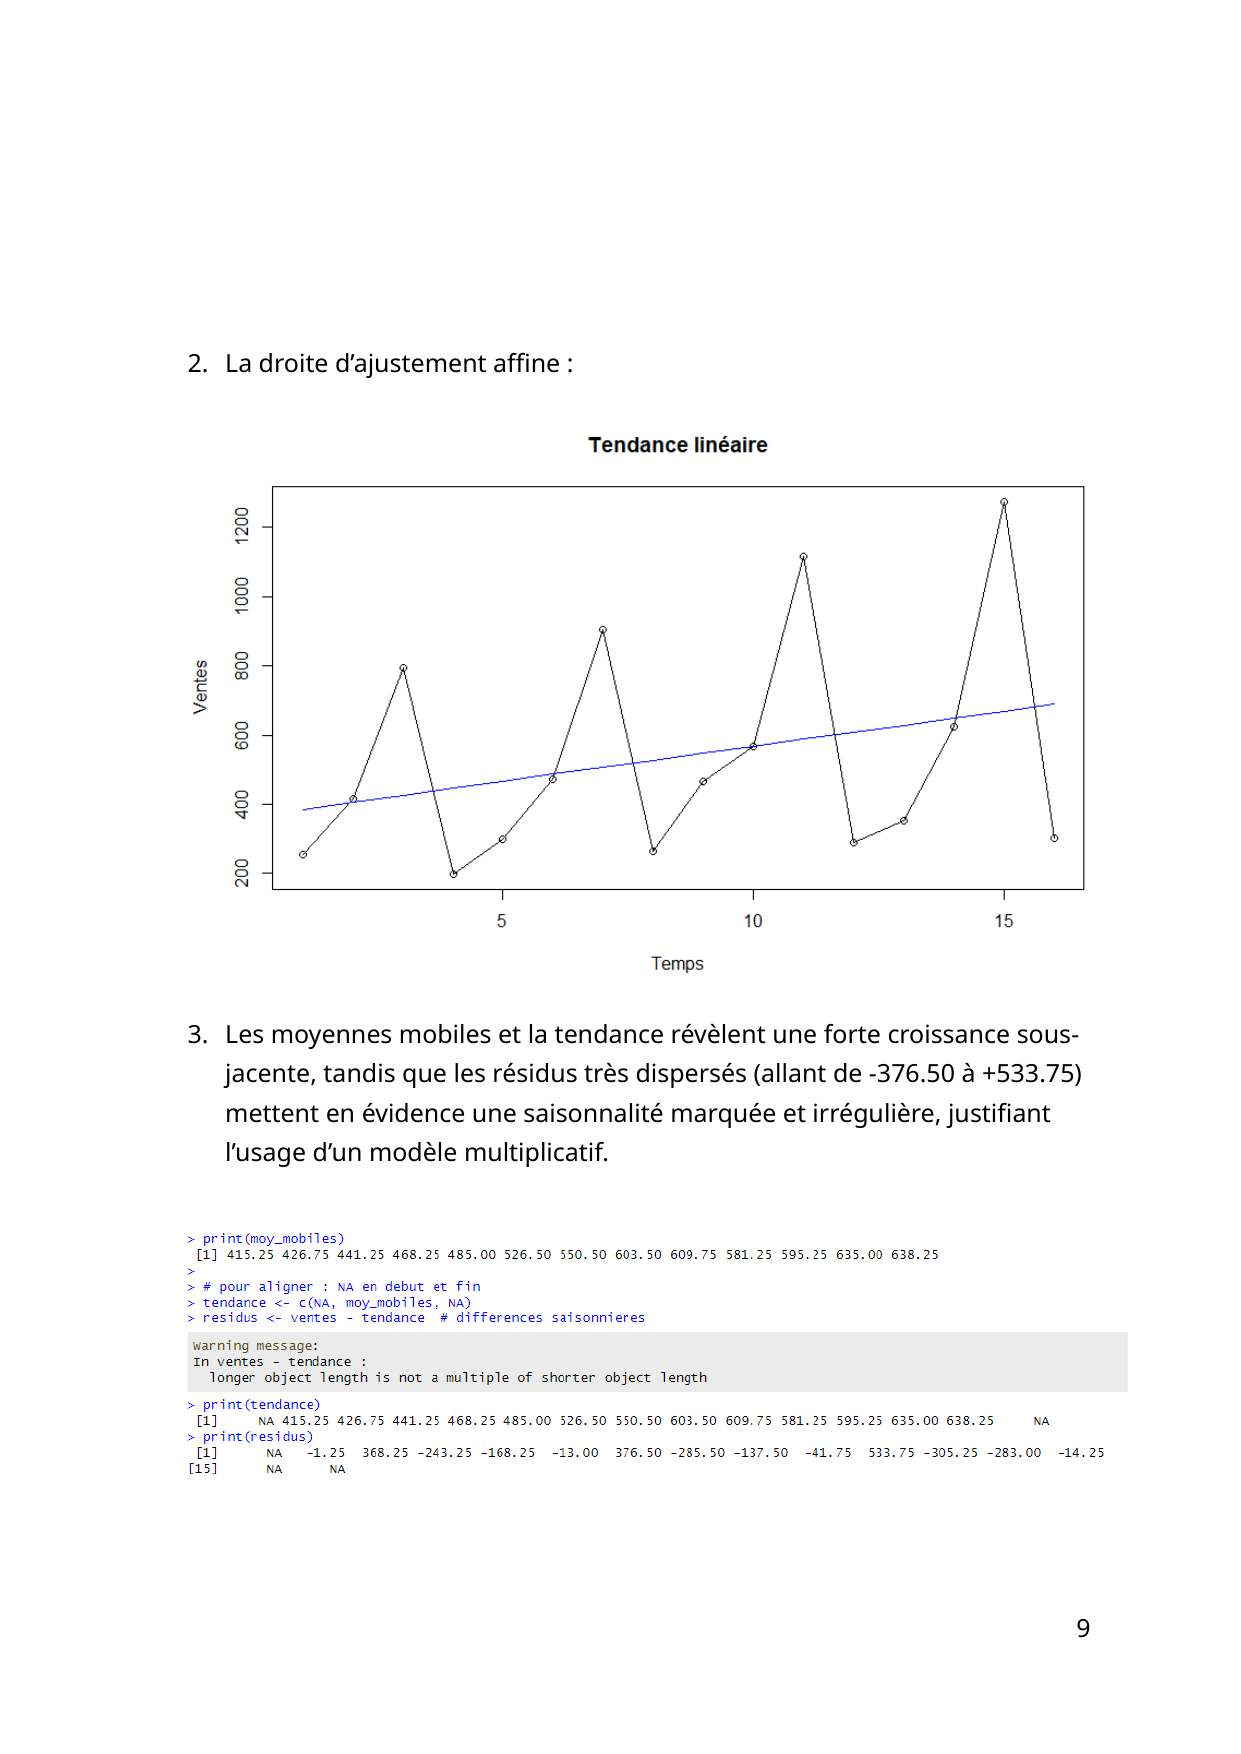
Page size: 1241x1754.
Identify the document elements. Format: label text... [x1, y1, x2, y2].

picture [187, 401, 1128, 996]
list Les moyennes mobiles et la tendance révèlent une forte croissance sous-jacente, tandis que les résidus très dispersés (allant de -376.50 à +533.75) mettent en évidence une saisonnalité marquée et irrégulière, justifiant l’usage d’un modèle multiplicatif. [187, 1017, 1090, 1168]
picture [187, 1229, 1128, 1474]
list La droite d’ajustement affine : [187, 346, 1090, 380]
